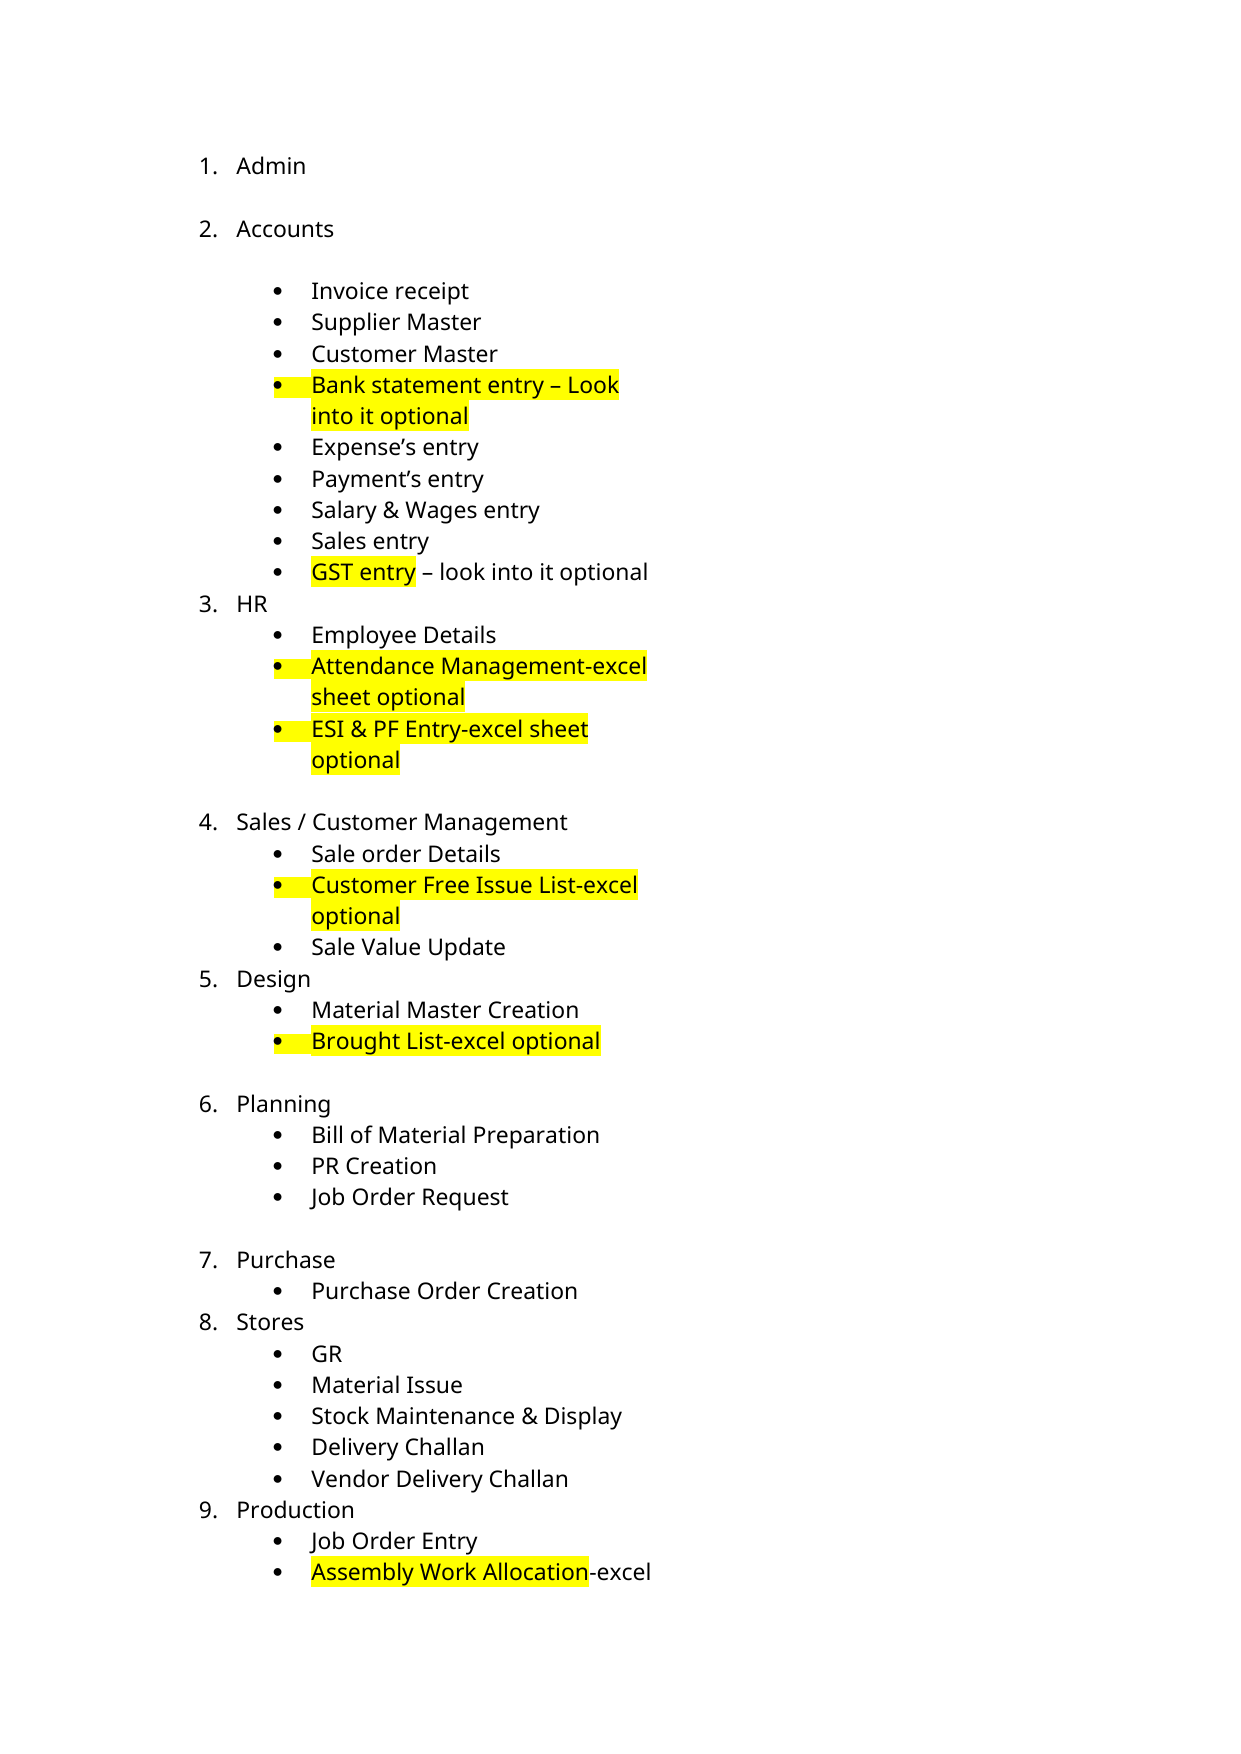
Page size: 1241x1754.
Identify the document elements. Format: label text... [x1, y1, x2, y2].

table_cell Stores GR Material Issue Stock Maintenance & Display Delivery Challan Vendor Delivery Challan [150, 1306, 667, 1494]
table_cell Purchase Purchase Order Creation [150, 1244, 667, 1306]
table_cell Accounts Invoice receipt Supplier Master Customer Master Bank statement entry – Look into it optional Expense’s entry Payment’s entry Salary & Wages entry Sales entry GST entry – look into it optional [150, 213, 667, 587]
table_header Admin [150, 150, 667, 212]
table_cell Design Material Master Creation Brought List-excel optional [150, 963, 667, 1087]
table_cell Planning Bill of Material Preparation PR Creation Job Order Request [150, 1088, 667, 1244]
table_cell Sales / Customer Management Sale order Details Customer Free Issue List-excel optional Sale Value Update [150, 806, 667, 962]
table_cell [150, 1494, 667, 1587]
table_cell HR Employee Details Attendance Management-excel sheet optional ESI & PF Entry-excel sheet optional [150, 588, 667, 806]
